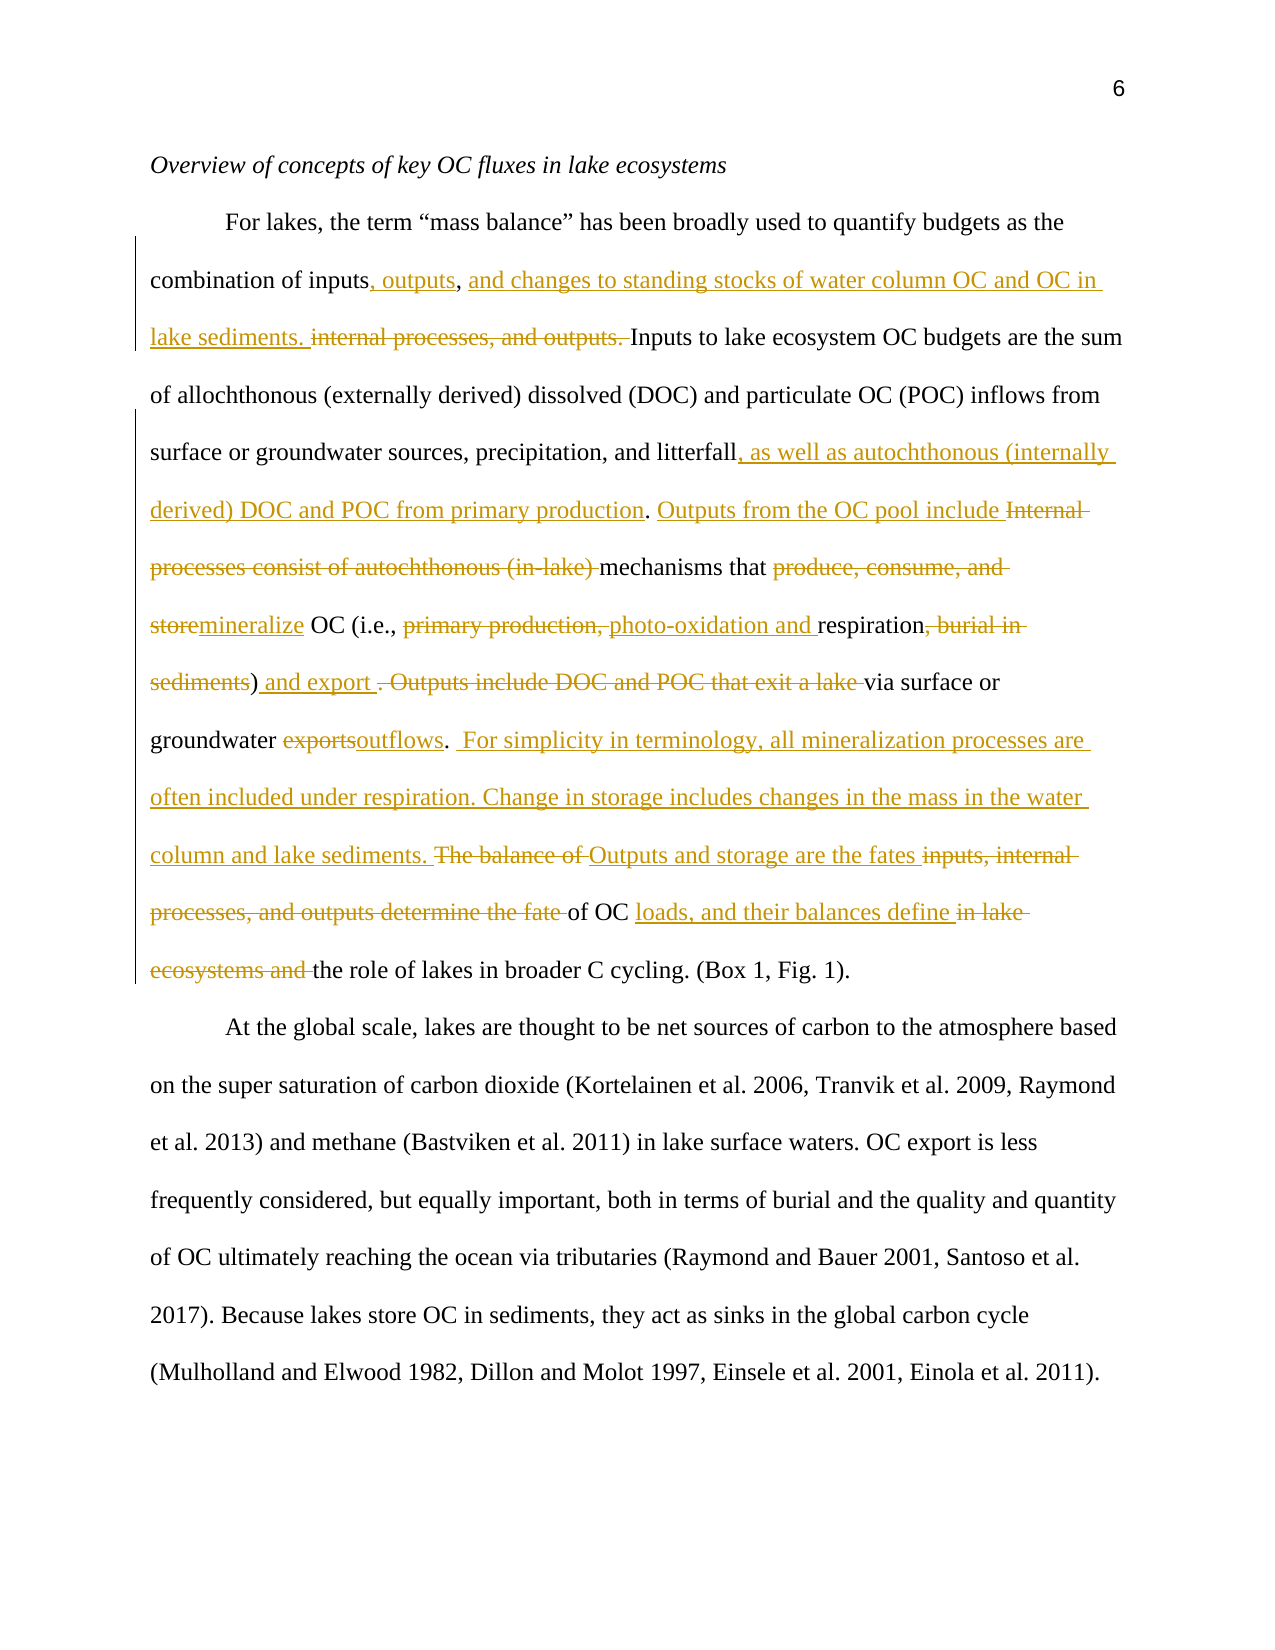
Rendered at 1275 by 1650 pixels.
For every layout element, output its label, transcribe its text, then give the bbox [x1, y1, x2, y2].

subtitle Overview of concepts of key OC fluxes in lake ecosystems [150, 150, 1125, 179]
text For lakes, the term “mass balance” has been broadly used to quantify budgets as the combination of inputs, Inputs to lake ecosystem OC budgets are the sum of allochthonous (externally derived) dissolved (DOC) and particulate OC (POC) inflows from surface or groundwater sources, precipitation, and litterfall. mechanisms that OC (i.e., respiration)via surface or groundwater . of OC the role of lakes in broader C cycling. (Box 1, Fig. 1). [150, 207, 1125, 984]
text At the global scale, lakes are thought to be net sources of carbon to the atmosphere based on the super saturation of carbon dioxide (Kortelainen et al. 2006, Tranvik et al. 2009, Raymond et al. 2013) and methane (Bastviken et al. 2011) in lake surface waters. OC export is less frequently considered, but equally important, both in terms of burial and the quality and quantity of OC ultimately reaching the ocean via tributaries (Raymond and Bauer 2001, Santoso et al. 2017). Because lakes store OC in sediments, they act as sinks in the global carbon cycle (Mulholland and Elwood 1982, Dillon and Molot 1997, Einsele et al. 2001, Einola et al. 2011). [150, 1012, 1125, 1386]
